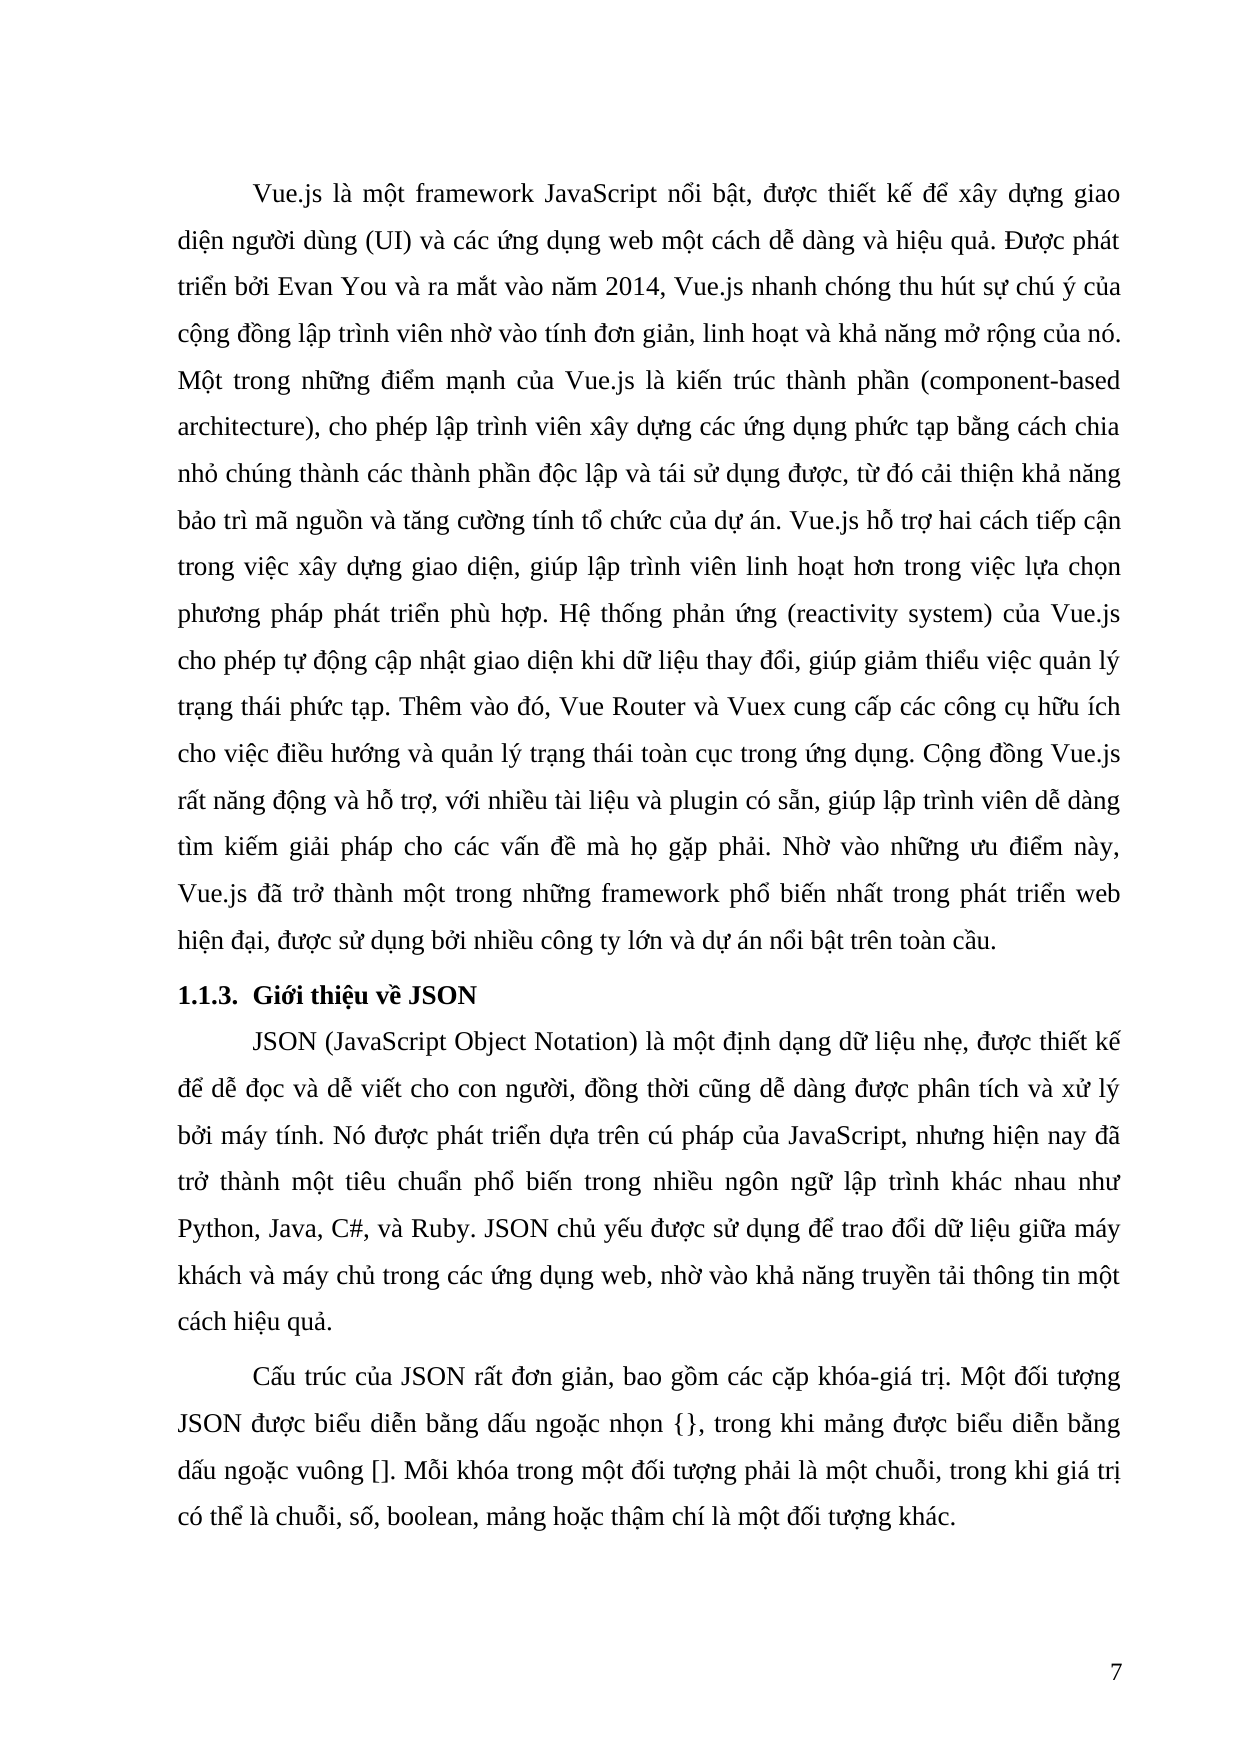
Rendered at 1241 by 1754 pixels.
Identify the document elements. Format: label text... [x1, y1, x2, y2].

text Vue.js là một framework JavaScript nổi bật, được thiết kế để xây dựng giao diện người dùng (UI) và các ứng dụng web một cách dễ dàng và hiệu quả. Được phát triển bởi Evan You và ra mắt vào năm 2014, Vue.js nhanh chóng thu hút sự chú ý của cộng đồng lập trình viên nhờ vào tính đơn giản, linh hoạt và khả năng mở rộng của nó. Một trong những điểm mạnh của Vue.js là kiến trúc thành phần (component-based architecture), cho phép lập trình viên xây dựng các ứng dụng phức tạp bằng cách chia nhỏ chúng thành các thành phần độc lập và tái sử dụng được, từ đó cải thiện khả năng bảo trì mã nguồn và tăng cường tính tổ chức của dự án. Vue.js hỗ trợ hai cách tiếp cận trong việc xây dựng giao diện, giúp lập trình viên linh hoạt hơn trong việc lựa chọn phương pháp phát triển phù hợp. Hệ thống phản ứng (reactivity system) của Vue.js cho phép tự động cập nhật giao diện khi dữ liệu thay đổi, giúp giảm thiểu việc quản lý trạng thái phức tạp. Thêm vào đó, Vue Router và Vuex cung cấp các công cụ hữu ích cho việc điều hướng và quản lý trạng thái toàn cục trong ứng dụng. Cộng đồng Vue.js rất năng động và hỗ trợ, với nhiều tài liệu và plugin có sẵn, giúp lập trình viên dễ dàng tìm kiếm giải pháp cho các vấn đề mà họ gặp phải. Nhờ vào những ưu điểm này, Vue.js đã trở thành một trong những framework phổ biến nhất trong phát triển web hiện đại, được sử dụng bởi nhiều công ty lớn và dự án nổi bật trên toàn cầu. [177, 177, 1122, 955]
text Cấu trúc của JSON rất đơn giản, bao gồm các cặp khóa-giá trị. Một đối tượng JSON được biểu diễn bằng dấu ngoặc nhọn {}, trong khi mảng được biểu diễn bằng dấu ngoặc vuông []. Mỗi khóa trong một đối tượng phải là một chuỗi, trong khi giá trị có thể là chuỗi, số, boolean, mảng hoặc thậm chí là một đối tượng khác. [177, 1361, 1122, 1532]
text JSON (JavaScript Object Notation) là một định dạng dữ liệu nhẹ, được thiết kế để dễ đọc và dễ viết cho con người, đồng thời cũng dễ dàng được phân tích và xử lý bởi máy tính. Nó được phát triển dựa trên cú pháp của JavaScript, nhưng hiện nay đã trở thành một tiêu chuẩn phổ biến trong nhiều ngôn ngữ lập trình khác nhau như Python, Java, C#, và Ruby. JSON chủ yếu được sử dụng để trao đổi dữ liệu giữa máy khách và máy chủ trong các ứng dụng web, nhờ vào khả năng truyền tải thông tin một cách hiệu quả. [177, 1026, 1122, 1337]
list Giới thiệu về JSON [177, 979, 1122, 1010]
